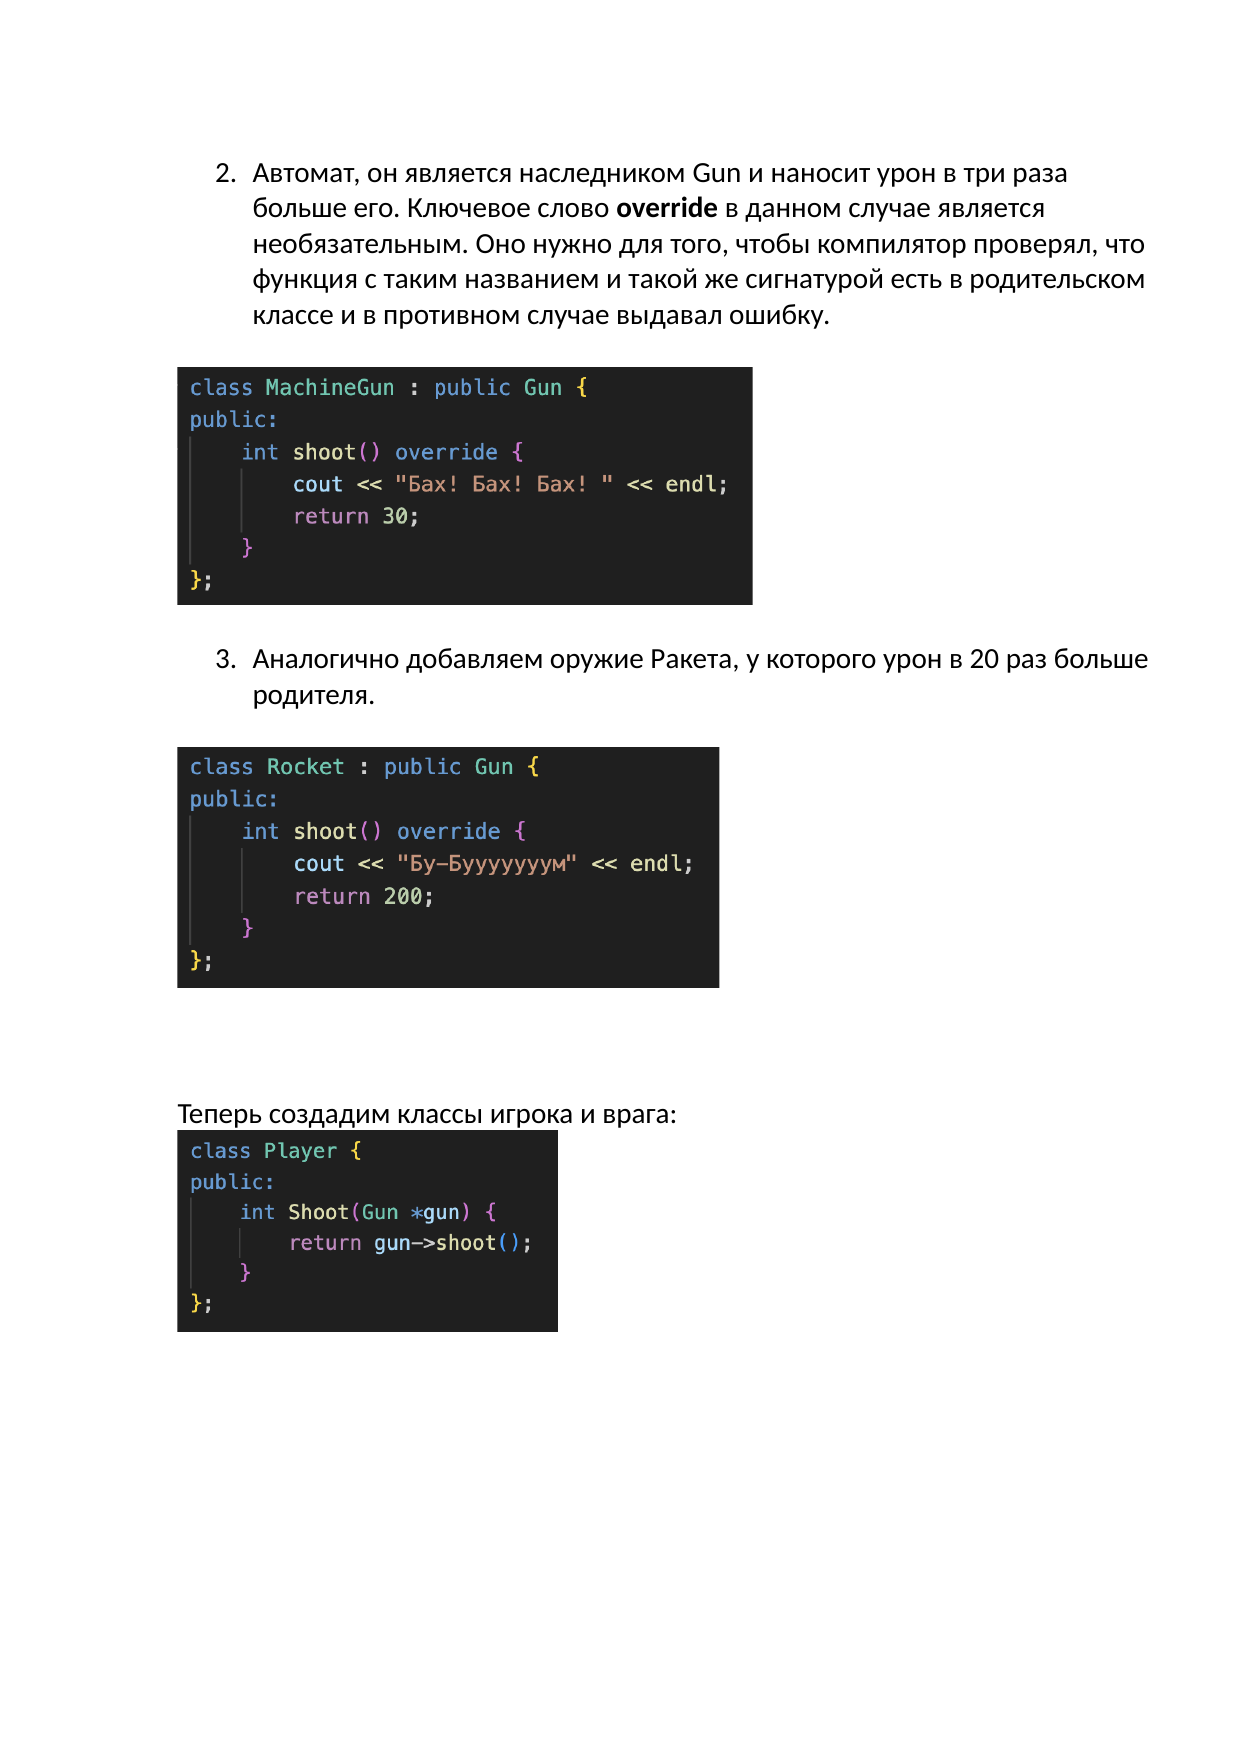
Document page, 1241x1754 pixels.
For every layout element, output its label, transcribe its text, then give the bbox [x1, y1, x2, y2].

text Теперь создадим классы игрока и врага: [177, 1095, 1152, 1130]
picture [177, 747, 720, 988]
picture [177, 1130, 558, 1332]
list Автомат, он является наследником Gun и наносит урон в три раза больше его. Ключевое слово override в данном случае является необязательным. Оно нужно для того, чтобы компилятор проверял, что функция с таким названием и такой же сигнатурой есть в родительском классе и в противном случае выдавал ошибку. [215, 154, 1152, 332]
list Аналогично добавляем оружие Ракета, у которого урон в 20 раз больше родителя. [215, 640, 1152, 712]
picture [177, 367, 753, 605]
